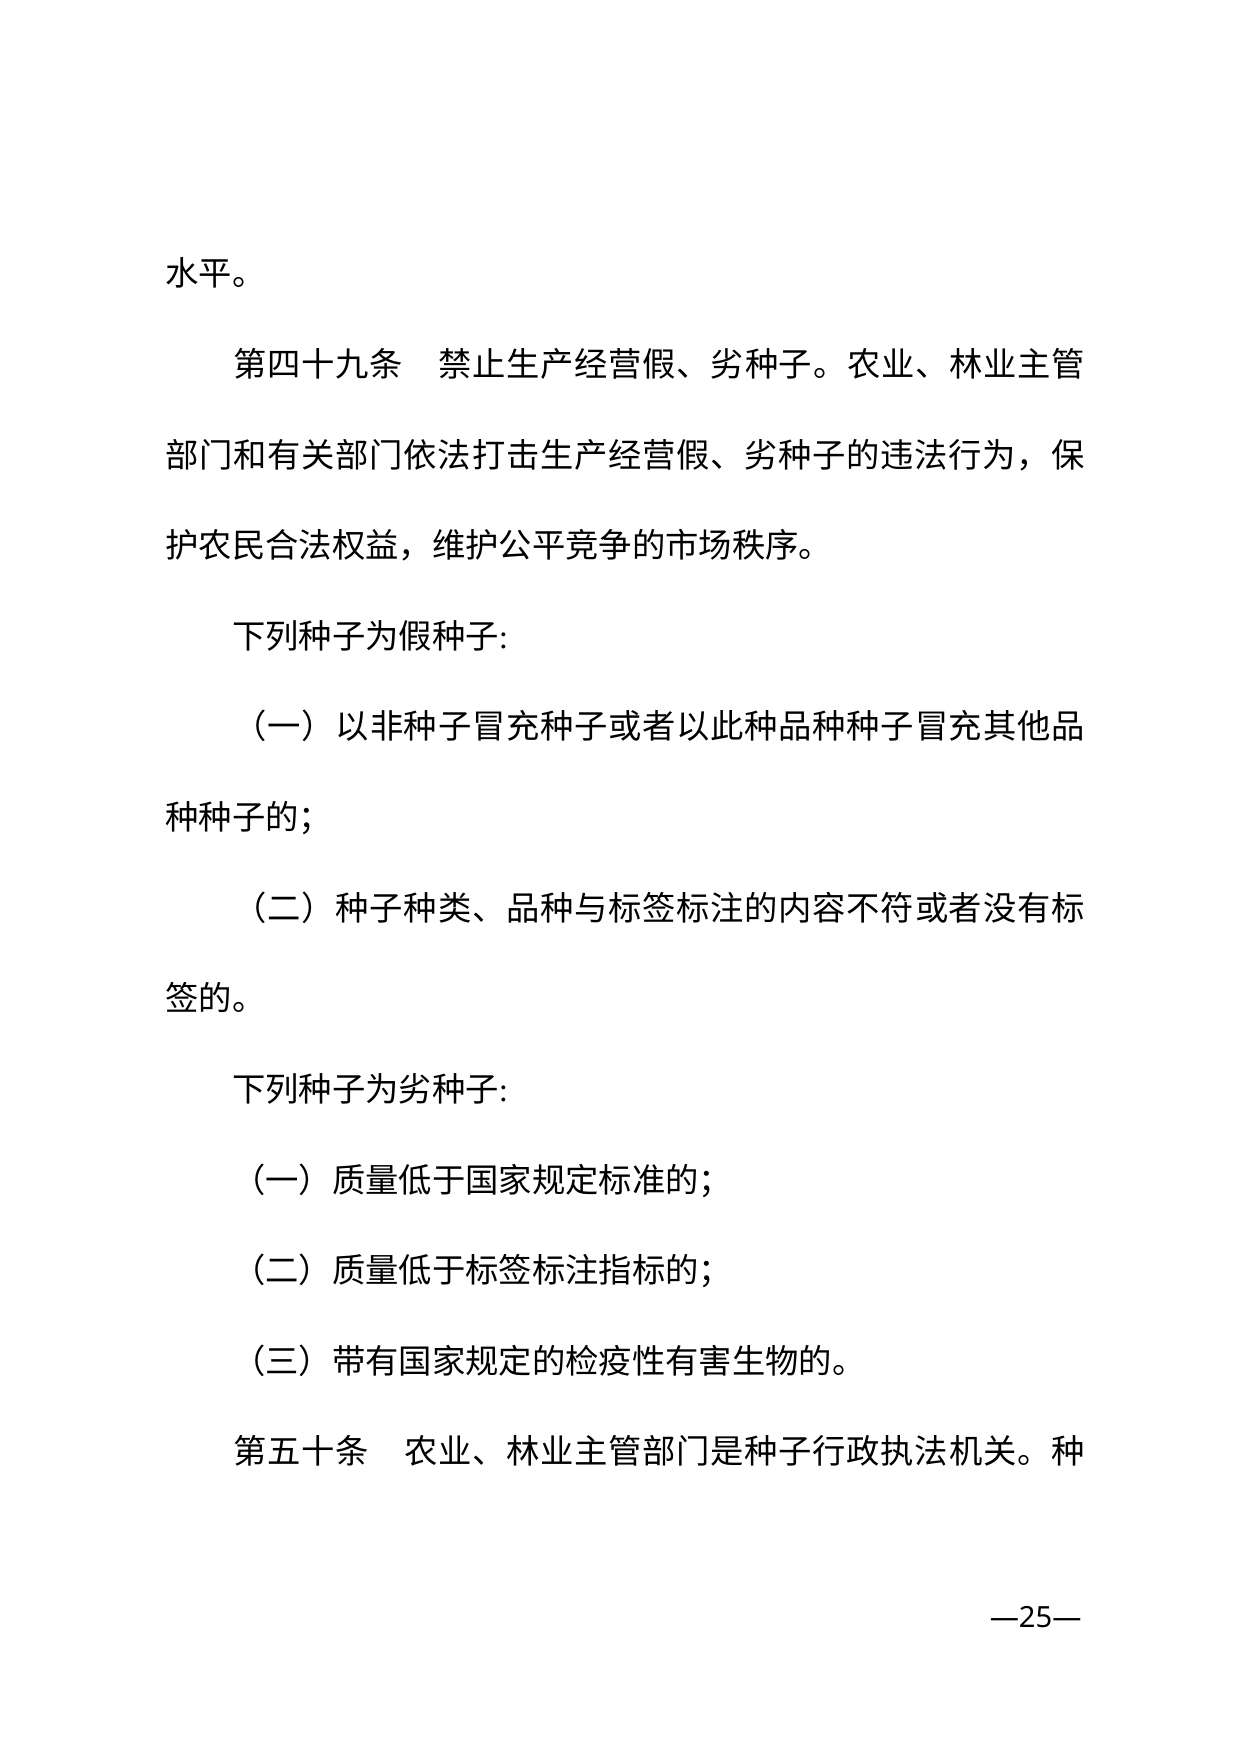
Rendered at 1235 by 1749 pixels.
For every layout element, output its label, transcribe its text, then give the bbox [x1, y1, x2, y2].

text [165, 1404, 1087, 1495]
text （一）以非种子冒充种子或者以此种品种种子冒充其他品种种子的； [165, 679, 1087, 860]
text （三）带有国家规定的检疫性有害生物的。 [165, 1313, 1087, 1404]
text 第四十九条 禁止生产经营假、劣种子。农业、林业主管部门和有关部门依法打击生产经营假、劣种子的违法行为，保护农民合法权益，维护公平竞争的市场秩序。 [165, 317, 1087, 588]
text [165, 226, 1087, 317]
text （二）质量低于标签标注指标的； [165, 1223, 1087, 1313]
text （二）种子种类、品种与标签标注的内容不符或者没有标签的。 [165, 860, 1087, 1042]
text 下列种子为劣种子: [165, 1042, 1087, 1132]
text 下列种子为假种子: [165, 588, 1087, 679]
text （一）质量低于国家规定标准的； [165, 1132, 1087, 1223]
